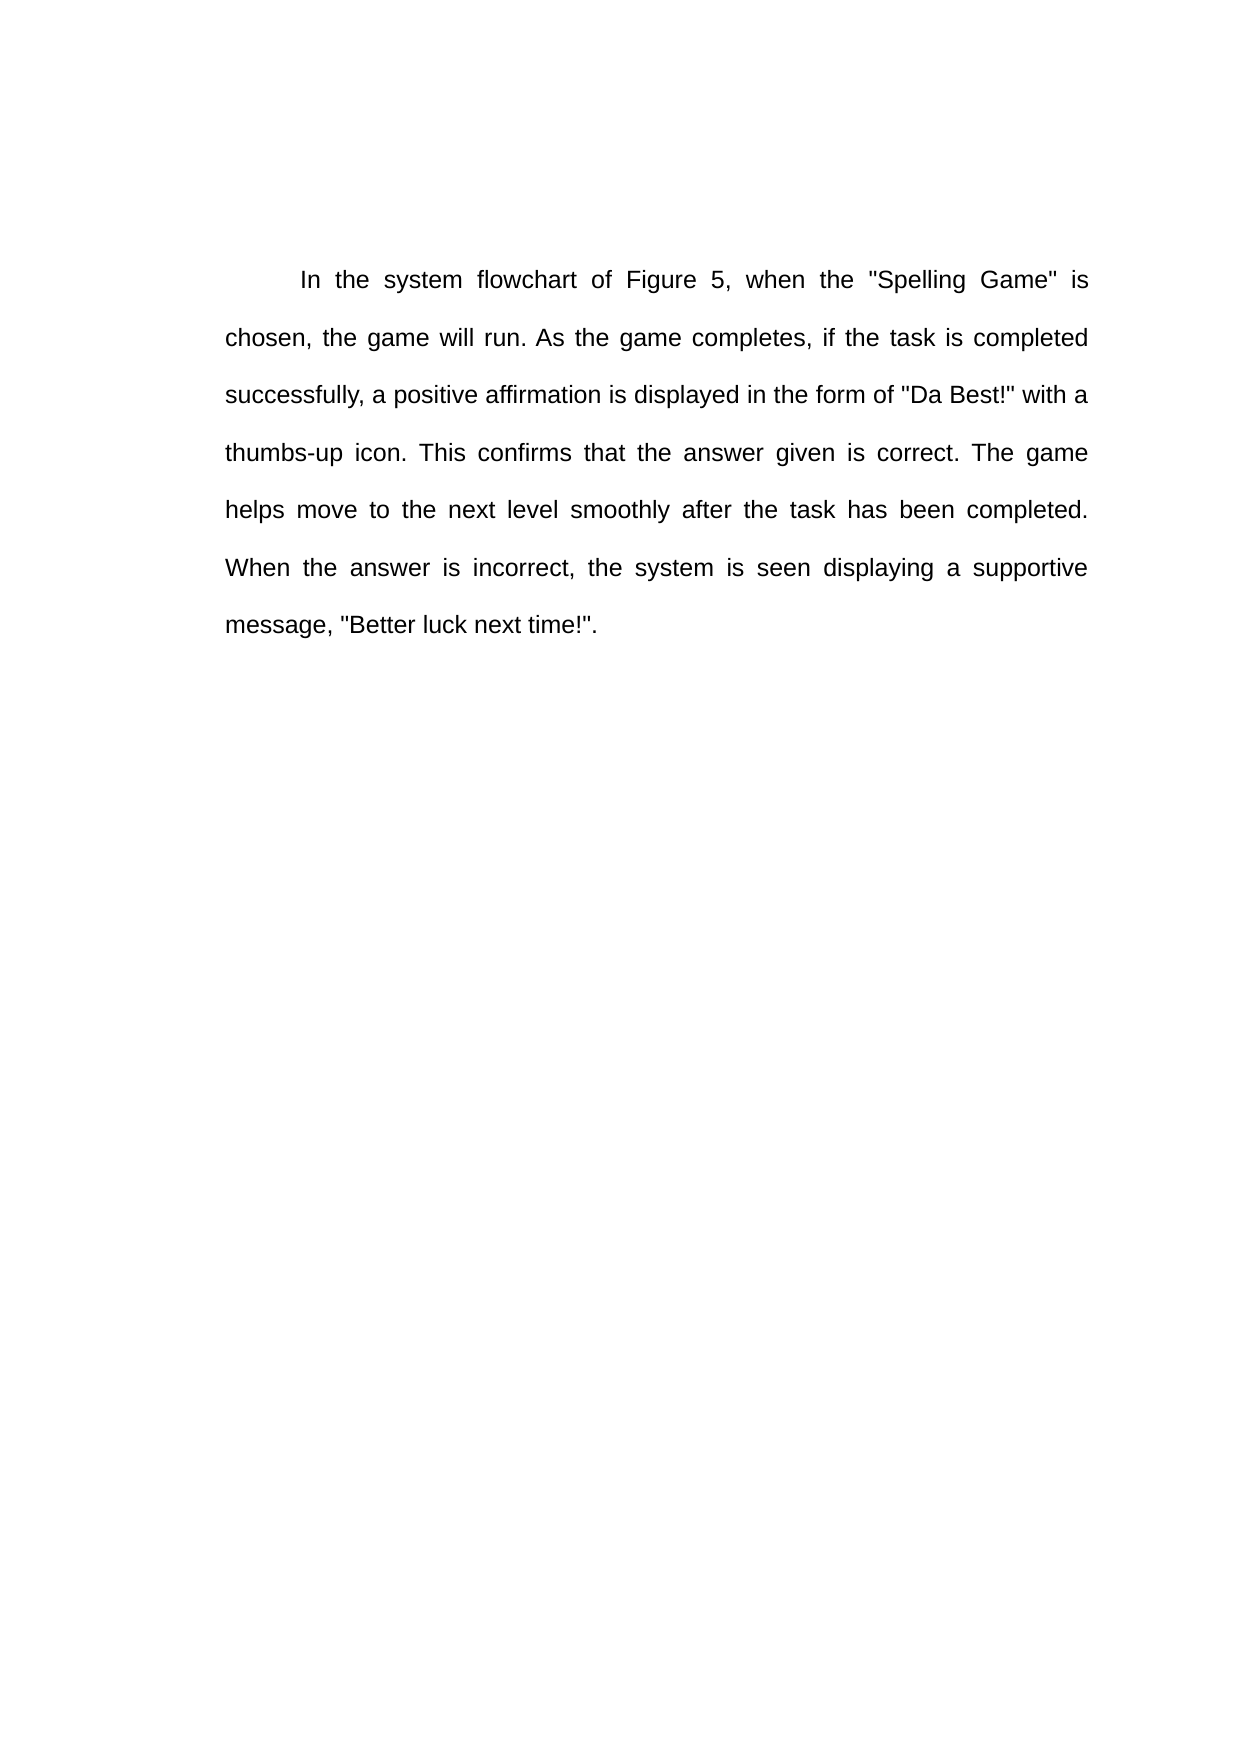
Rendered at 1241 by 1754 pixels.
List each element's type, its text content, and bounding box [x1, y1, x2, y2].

text In the system flowchart of Figure 5, when the "Spelling Game" is chosen, the game will run. As the game completes, if the task is completed successfully, a positive affirmation is displayed in the form of "Da Best!" with a thumbs-up icon. This confirms that the answer given is correct. The game helps move to the next level smoothly after the task has been completed. When the answer is incorrect, the system is seen displaying a supportive message, "Better luck next time!". [225, 265, 1090, 639]
